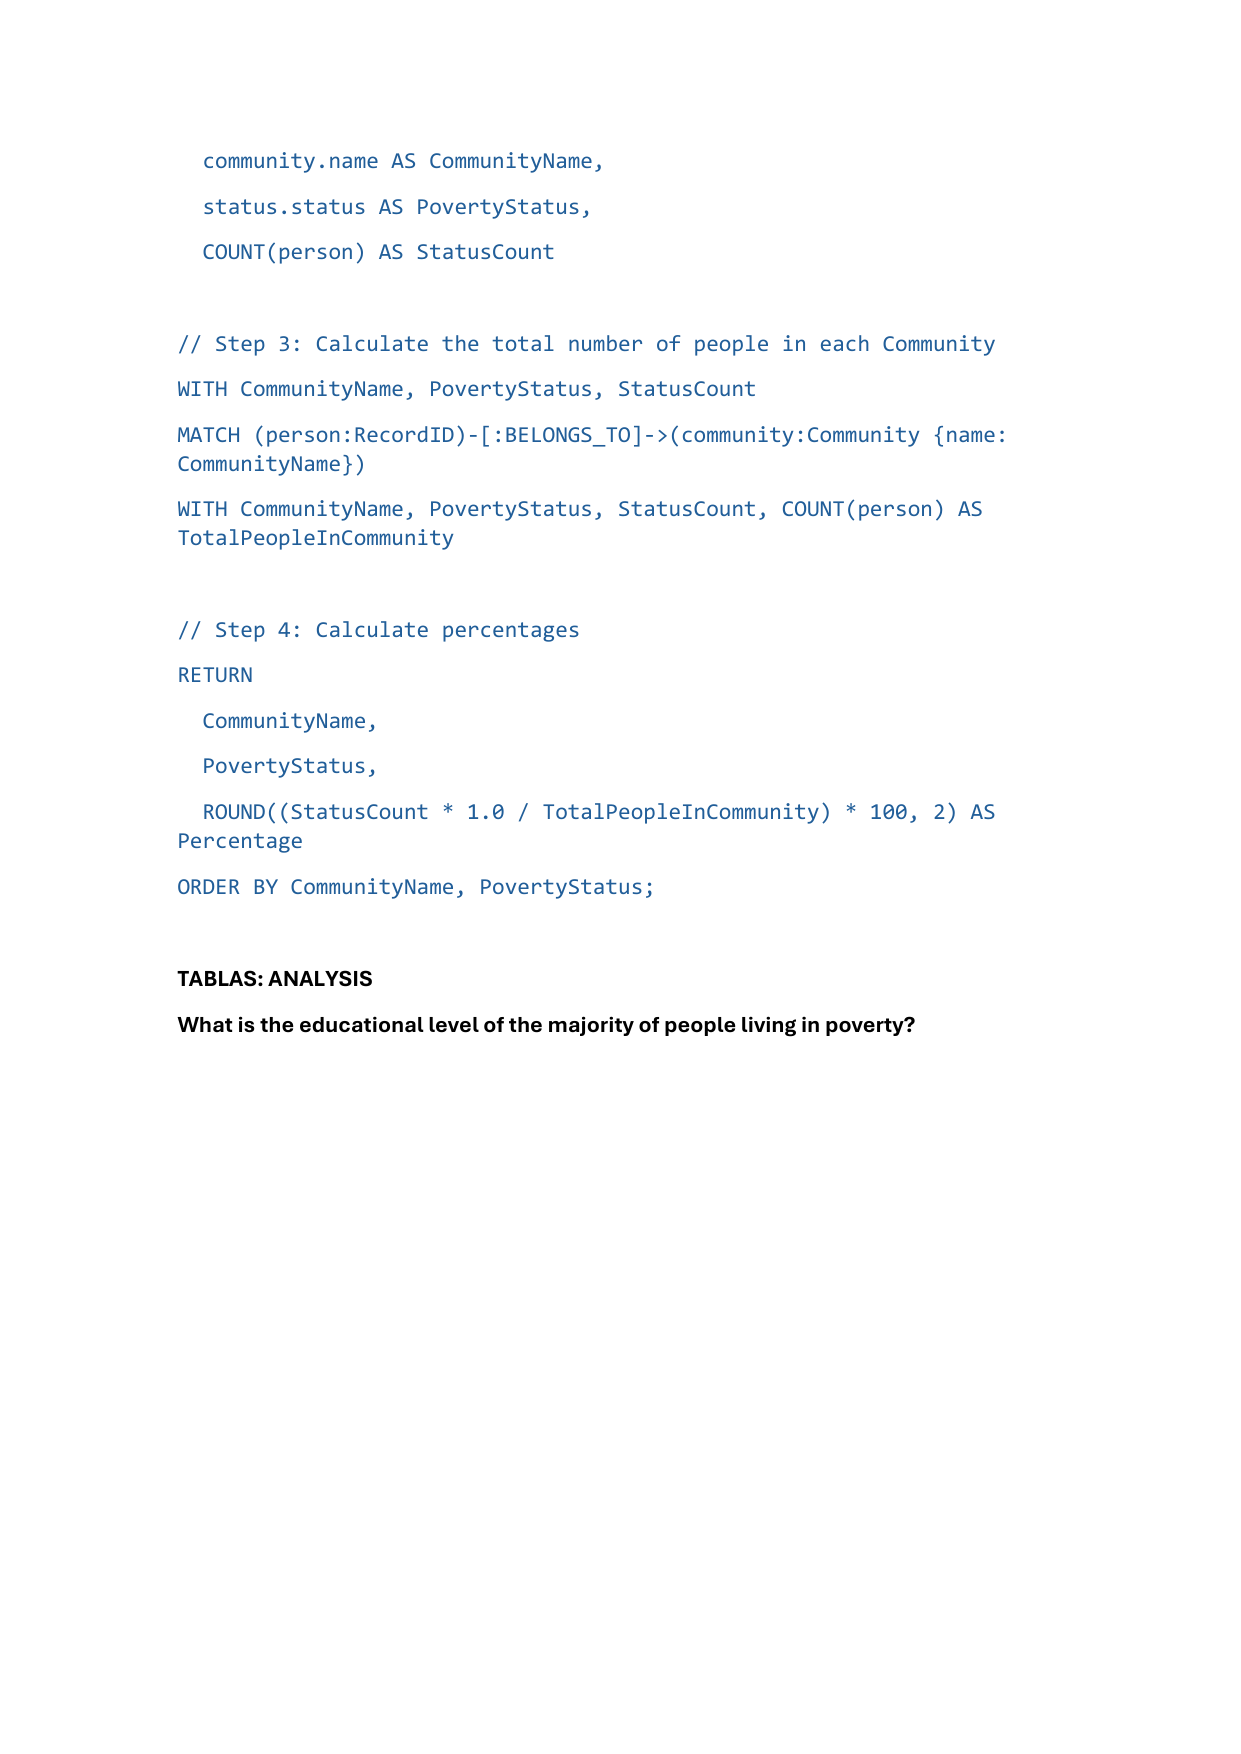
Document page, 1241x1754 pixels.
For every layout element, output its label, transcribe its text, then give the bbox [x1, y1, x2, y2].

text TABLAS: ANALYSIS [177, 964, 1063, 992]
text ORDER BY CommunityName, PovertyStatus; [177, 873, 1063, 900]
text WITH CommunityName, PovertyStatus, StatusCount [177, 376, 1063, 403]
text status.status AS PovertyStatus, [177, 193, 1063, 220]
text COUNT(person) AS StatusCount [177, 239, 1063, 266]
text WITH CommunityName, PovertyStatus, StatusCount, COUNT(person) AS TotalPeopleInCommunity [177, 496, 1063, 552]
text community.name AS CommunityName, [177, 148, 1063, 174]
text RETURN [177, 662, 1063, 689]
text // Step 4: Calculate percentages [177, 616, 1063, 643]
text CommunityName, [177, 707, 1063, 734]
text What is the educational level of the majority of people living in poverty? [177, 1011, 1063, 1039]
text MATCH (person:RecordID)-[:BELONGS_TO]->(community:Community {name: CommunityName}) [177, 421, 1063, 477]
text ROUND((StatusCount * 1.0 / TotalPeopleInCommunity) * 100, 2) AS Percentage [177, 799, 1063, 854]
text // Step 3: Calculate the total number of people in each Community [177, 330, 1063, 357]
text PovertyStatus, [177, 753, 1063, 780]
